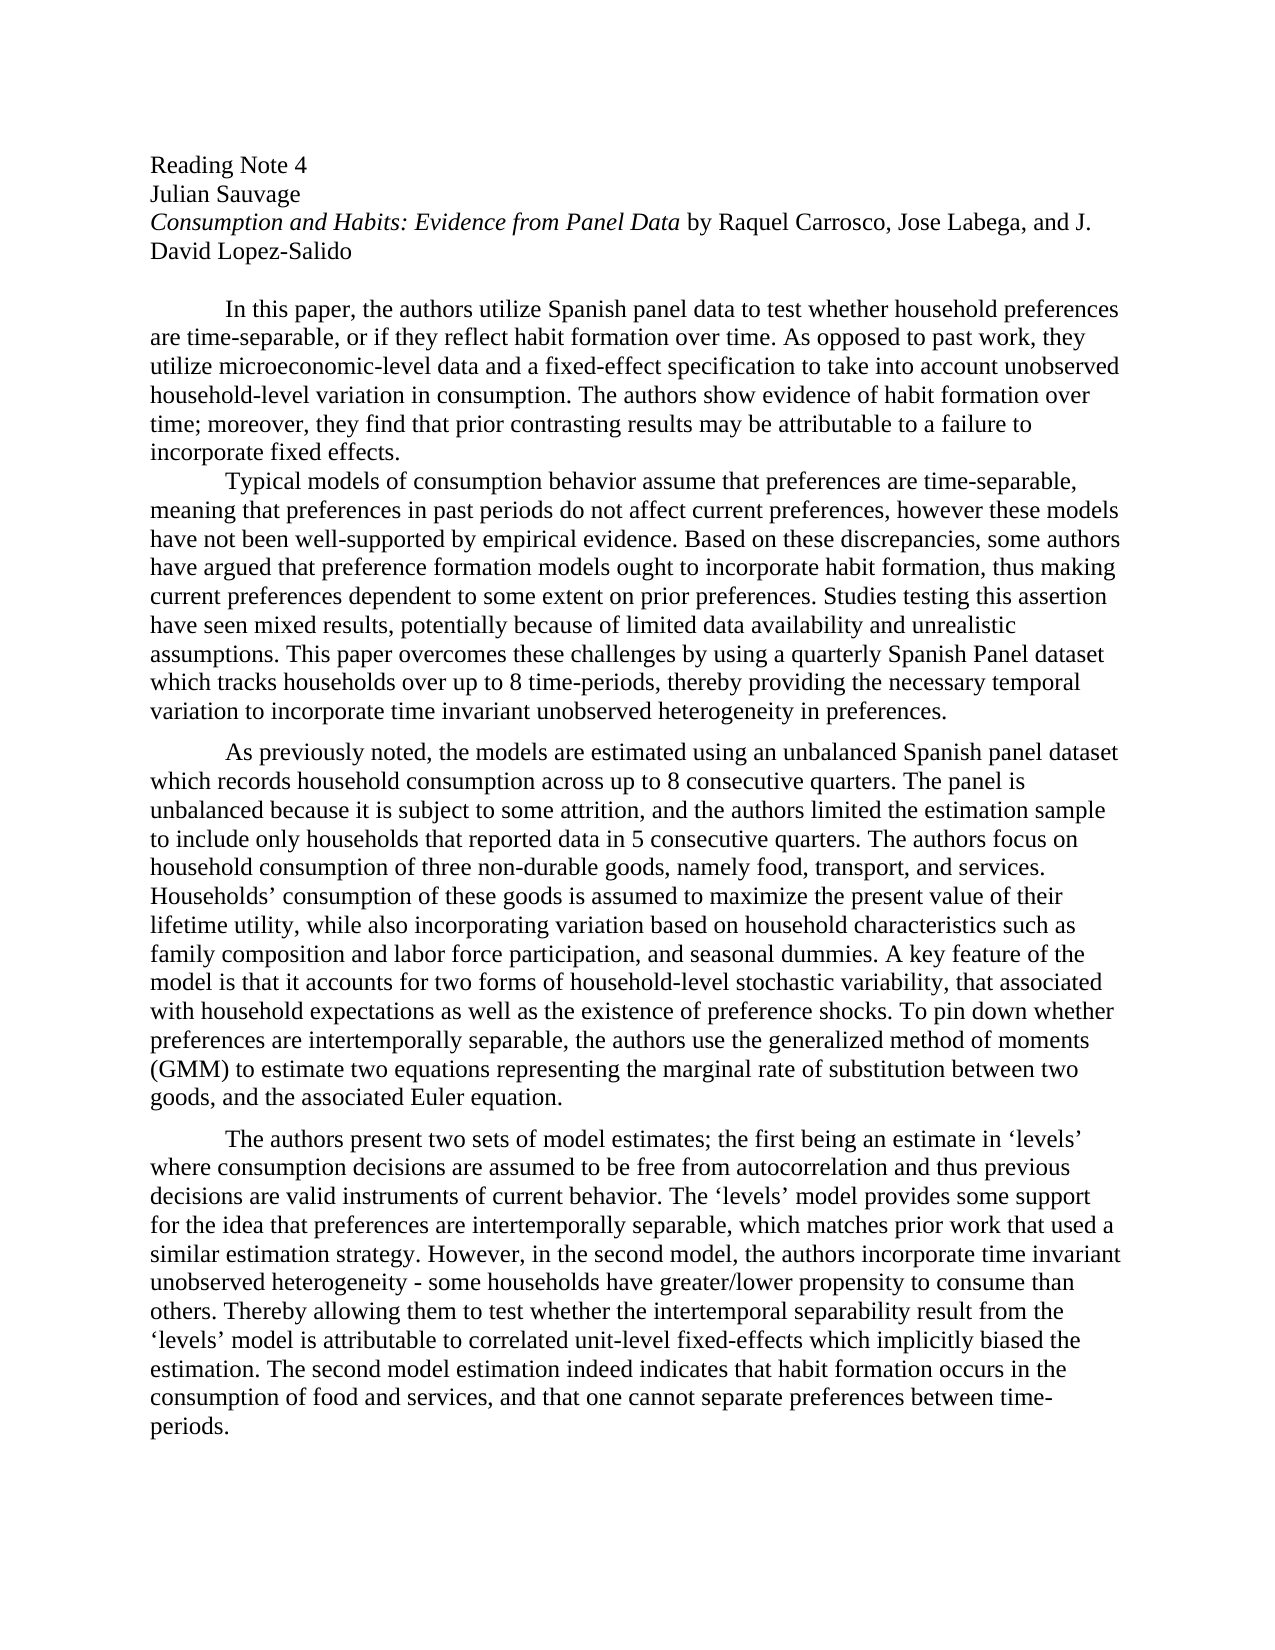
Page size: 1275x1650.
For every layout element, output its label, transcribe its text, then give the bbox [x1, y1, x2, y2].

text Consumption and Habits: Evidence from Panel Data by Raquel Carrosco, Jose Labega, and J. David Lopez-Salido [150, 207, 1125, 265]
text Reading Note 4 [150, 150, 1125, 179]
text Julian Sauvage [150, 179, 1125, 207]
text As previously noted, the models are estimated using an unbalanced Spanish panel dataset which records household consumption across up to 8 consecutive quarters. The panel is unbalanced because it is subject to some attrition, and the authors limited the estimation sample to include only households that reported data in 5 consecutive quarters. The authors focus on household consumption of three non-durable goods, namely food, transport, and services. Households’ consumption of these goods is assumed to maximize the present value of their lifetime utility, while also incorporating variation based on household characteristics such as family composition and labor force participation, and seasonal dummies. A key feature of the model is that it accounts for two forms of household-level stochastic variability, that associated with household expectations as well as the existence of preference shocks. To pin down whether preferences are intertemporally separable, the authors use the generalized method of moments (GMM) to estimate two equations representing the marginal rate of substitution between two goods, and the associated Euler equation. [150, 737, 1125, 1111]
text In this paper, the authors utilize Spanish panel data to test whether household preferences are time-separable, or if they reflect habit formation over time. As opposed to past work, they utilize microeconomic-level data and a fixed-effect specification to take into account unobserved household-level variation in consumption. The authors show evidence of habit formation over time; moreover, they find that prior contrasting results may be attributable to a failure to incorporate fixed effects. [150, 294, 1125, 466]
text The authors present two sets of model estimates; the first being an estimate in ‘levels’ where consumption decisions are assumed to be free from autocorrelation and thus previous decisions are valid instruments of current behavior. The ‘levels’ model provides some support for the idea that preferences are intertemporally separable, which matches prior work that used a similar estimation strategy. However, in the second model, the authors incorporate time invariant unobserved heterogeneity - some households have greater/lower propensity to consume than others. Thereby allowing them to test whether the intertemporal separability result from the ‘levels’ model is attributable to correlated unit-level fixed-effects which implicitly biased the estimation. The second model estimation indeed indicates that habit formation occurs in the consumption of food and services, and that one cannot separate preferences between time-periods. [150, 1124, 1125, 1440]
text Typical models of consumption behavior assume that preferences are time-separable, meaning that preferences in past periods do not affect current preferences, however these models have not been well-supported by empirical evidence. Based on these discrepancies, some authors have argued that preference formation models ought to incorporate habit formation, thus making current preferences dependent to some extent on prior preferences. Studies testing this assertion have seen mixed results, potentially because of limited data availability and unrealistic assumptions. This paper overcomes these challenges by using a quarterly Spanish Panel dataset which tracks households over up to 8 time-periods, thereby providing the necessary temporal variation to incorporate time invariant unobserved heterogeneity in preferences. [150, 466, 1125, 725]
